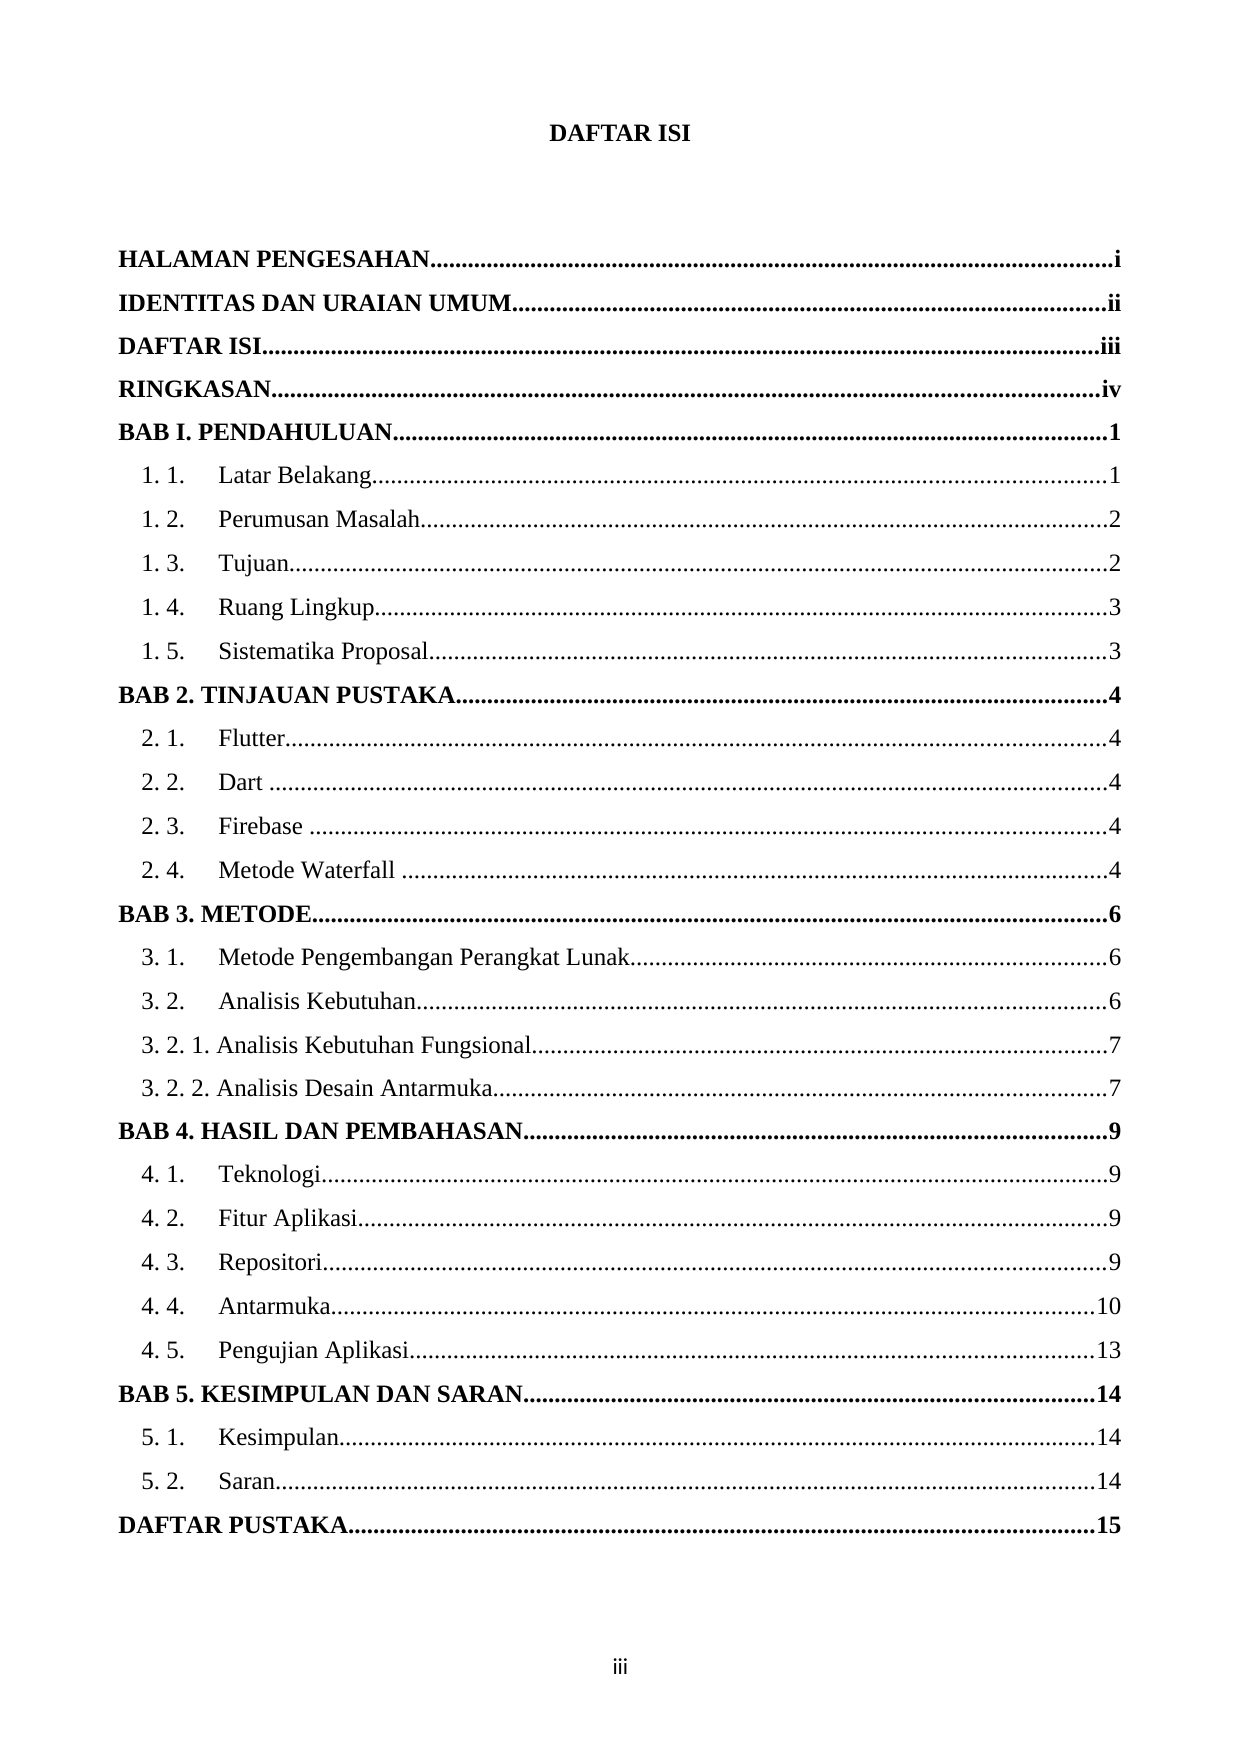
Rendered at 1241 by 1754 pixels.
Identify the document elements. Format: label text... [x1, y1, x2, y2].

text 4. 4. Antarmuka 10 [141, 1291, 1122, 1320]
text 1. 1. Latar Belakang 1 [141, 460, 1122, 489]
text 1. 2. Perumusan Masalah 2 [141, 504, 1122, 533]
text 1. 4. Ruang Lingkup 3 [141, 592, 1122, 621]
text HALAMAN PENGESAHAN i [118, 244, 1122, 273]
text BAB 4. HASIL DAN PEMBAHASAN 9 [118, 1116, 1122, 1145]
text 3. 1. Metode Pengembangan Perangkat Lunak 6 [141, 942, 1122, 971]
text 3. 2. Analisis Kebutuhan 6 [141, 986, 1122, 1015]
text 5. 2. Saran 14 [141, 1466, 1122, 1495]
text 2. 4. Metode Waterfall 4 [141, 855, 1122, 884]
text 2. 2. Dart 4 [141, 767, 1122, 796]
text 3. 2. 2. Analisis Desain Antarmuka 7 [141, 1073, 1122, 1102]
text 4. 3. Repositori 9 [141, 1247, 1122, 1276]
text 1. 5. Sistematika Proposal 3 [141, 636, 1122, 665]
text 4. 1. Teknologi 9 [141, 1159, 1122, 1188]
text 2. 1. Flutter 4 [141, 723, 1122, 752]
text DAFTAR ISI iii [118, 331, 1122, 359]
text BAB 5. KESIMPULAN DAN SARAN 14 [118, 1379, 1122, 1408]
text BAB I. PENDAHULUAN 1 [118, 417, 1122, 446]
text IDENTITAS DAN URAIAN UMUM ii [118, 288, 1122, 316]
text DAFTAR PUSTAKA 15 [118, 1510, 1122, 1539]
text DAFTAR ISI [118, 118, 1122, 147]
text 4. 5. Pengujian Aplikasi 13 [141, 1335, 1122, 1364]
text 5. 1. Kesimpulan 14 [141, 1422, 1122, 1451]
text BAB 2. TINJAUAN PUSTAKA 4 [118, 680, 1122, 709]
text 2. 3. Firebase 4 [141, 811, 1122, 840]
text 1. 3. Tujuan 2 [141, 548, 1122, 577]
text 3. 2. 1. Analisis Kebutuhan Fungsional 7 [141, 1030, 1122, 1059]
text RINGKASAN iv [118, 374, 1122, 403]
text BAB 3. METODE 6 [118, 899, 1122, 928]
text 4. 2. Fitur Aplikasi 9 [141, 1203, 1122, 1232]
